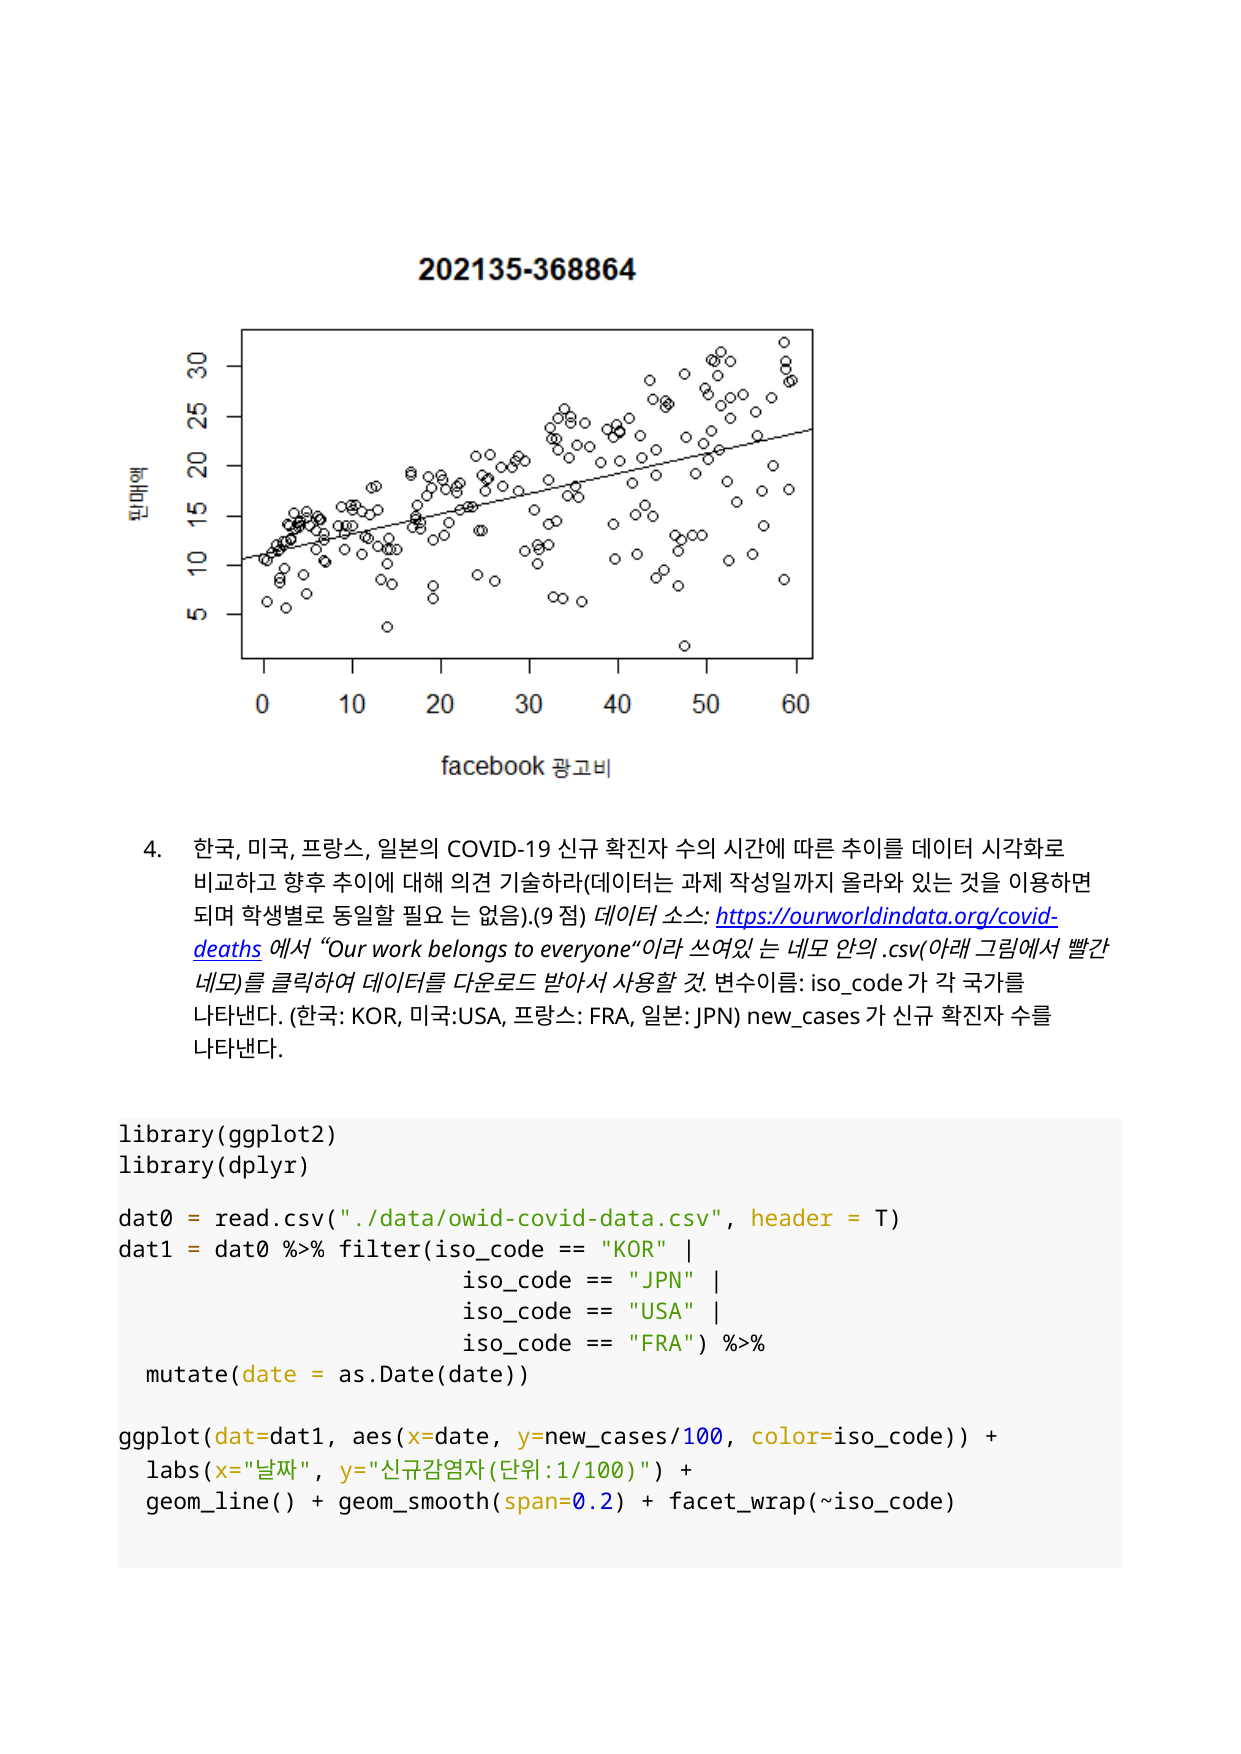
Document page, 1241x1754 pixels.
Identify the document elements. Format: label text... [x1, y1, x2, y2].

text dat0 = read.csv("./data/owid-covid-data.csv", header = T) dat1 = dat0 %>% filter(iso_code == "KOR" | iso_code == "JPN" | iso_code == "USA" | iso_code == "FRA") %>% mutate(date = as.Date(date)) ggplot(dat=dat1, aes(x=date, y=new_cases/100, color=iso_code)) + labs(x="날짜", y="신규감염자(단위:1/100)") + geom_line() + geom_smooth(span=0.2) + facet_wrap(~iso_code) [118, 1202, 1122, 1516]
list 한국, 미국, 프랑스, 일본의 COVID-19 신규 확진자 수의 시간에 따른 추이를 데이터 시각화로 비교하고 향후 추이에 대해 의견 기술하라(데이터는 과제 작성일까지 올라와 있는 것을 이용하면 되며 학생별로 동일할 필요 는 없음).(9점) 데이터 소스: https://ourworldindata.org/covid-deaths 에서 “Our work belongs to everyone“이라 쓰여있 는 네모 안의 .csv(아래 그림에서 빨간 네모)를 클릭하여 데이터를 다운로드 받아서 사용할 것. 변수이름: iso_code가 각 국가를 나타낸다. (한국: KOR, 미국:USA, 프랑스: FRA, 일본: JPN) new_cases가 신규 확진자 수를 나타낸다. [143, 831, 1122, 1064]
picture [118, 206, 877, 813]
text library(ggplot2) library(dplyr) [118, 1118, 1122, 1181]
